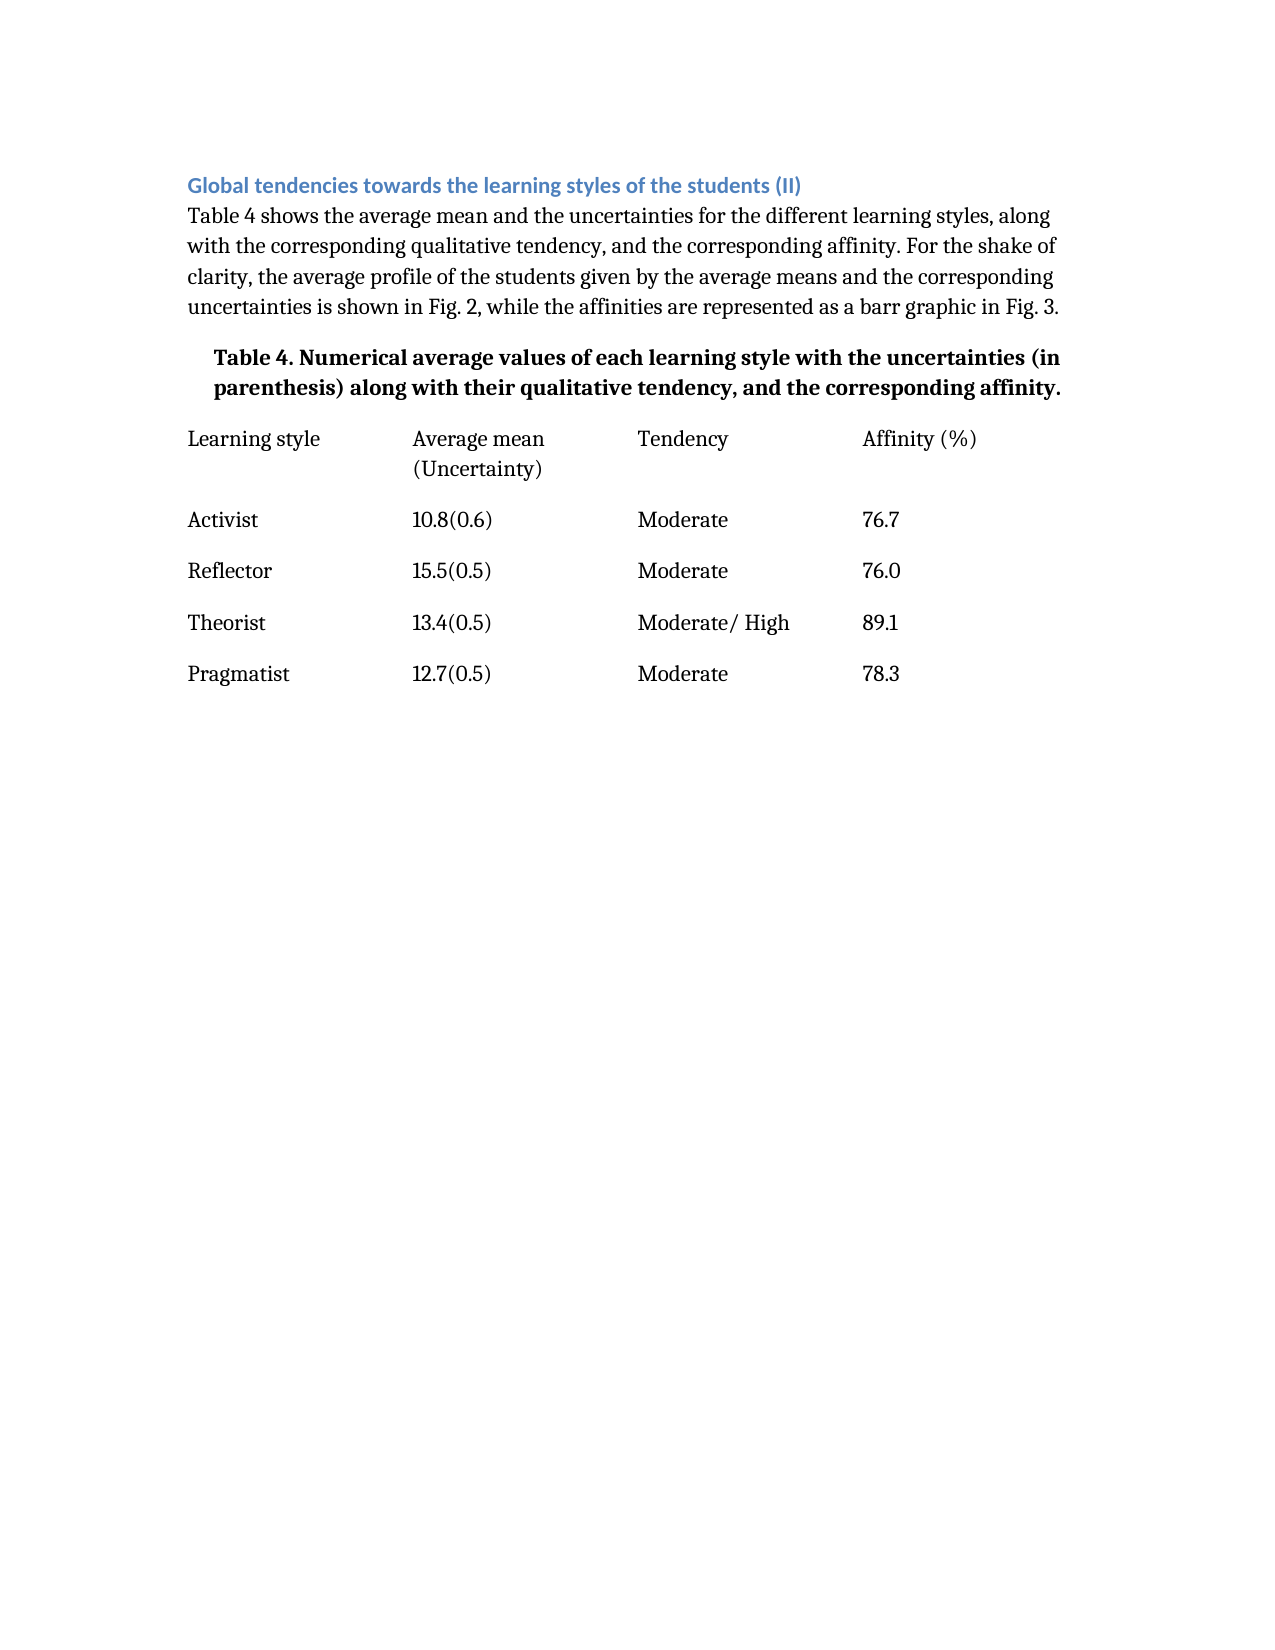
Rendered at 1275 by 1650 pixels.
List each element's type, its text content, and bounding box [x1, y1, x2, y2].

table_cell 78.3 [851, 660, 1076, 711]
table_header Average mean (Uncertainty) [401, 426, 626, 507]
table_cell Theorist [176, 609, 401, 660]
subtitle Global tendencies towards the learning styles of the students (II) [187, 171, 1087, 199]
table_cell Reflector [176, 558, 401, 609]
table_cell Activist [176, 507, 401, 558]
text Table 4. Numerical average values of each learning style with the uncertainties (in parenthesis) along with their qualitative tendency, and the corresponding affinity. [187, 345, 1087, 401]
table_cell 15.5(0.5) [401, 558, 626, 609]
table_cell Moderate/ High [626, 609, 851, 660]
table_cell Pragmatist [176, 660, 401, 711]
table_header Learning style [176, 426, 401, 507]
text Table 4 shows the average mean and the uncertainties for the different learning styles, along with the corresponding qualitative tendency, and the corresponding affinity. For the shake of clarity, the average profile of the students given by the average means and the corresponding uncertainties is shown in Fig. 2, while the affinities are represented as a barr graphic in Fig. 3. [187, 203, 1087, 320]
table_cell 76.0 [851, 558, 1076, 609]
table_cell 13.4(0.5) [401, 609, 626, 660]
table_cell Moderate [626, 660, 851, 711]
table_cell 12.7(0.5) [401, 660, 626, 711]
table_header Tendency [626, 426, 851, 507]
table_cell 89.1 [851, 609, 1076, 660]
table_cell Moderate [626, 558, 851, 609]
table_cell Moderate [626, 507, 851, 558]
table_cell 10.8(0.6) [401, 507, 626, 558]
table_header Affinity (%) [851, 426, 1076, 507]
table_cell 76.7 [851, 507, 1076, 558]
